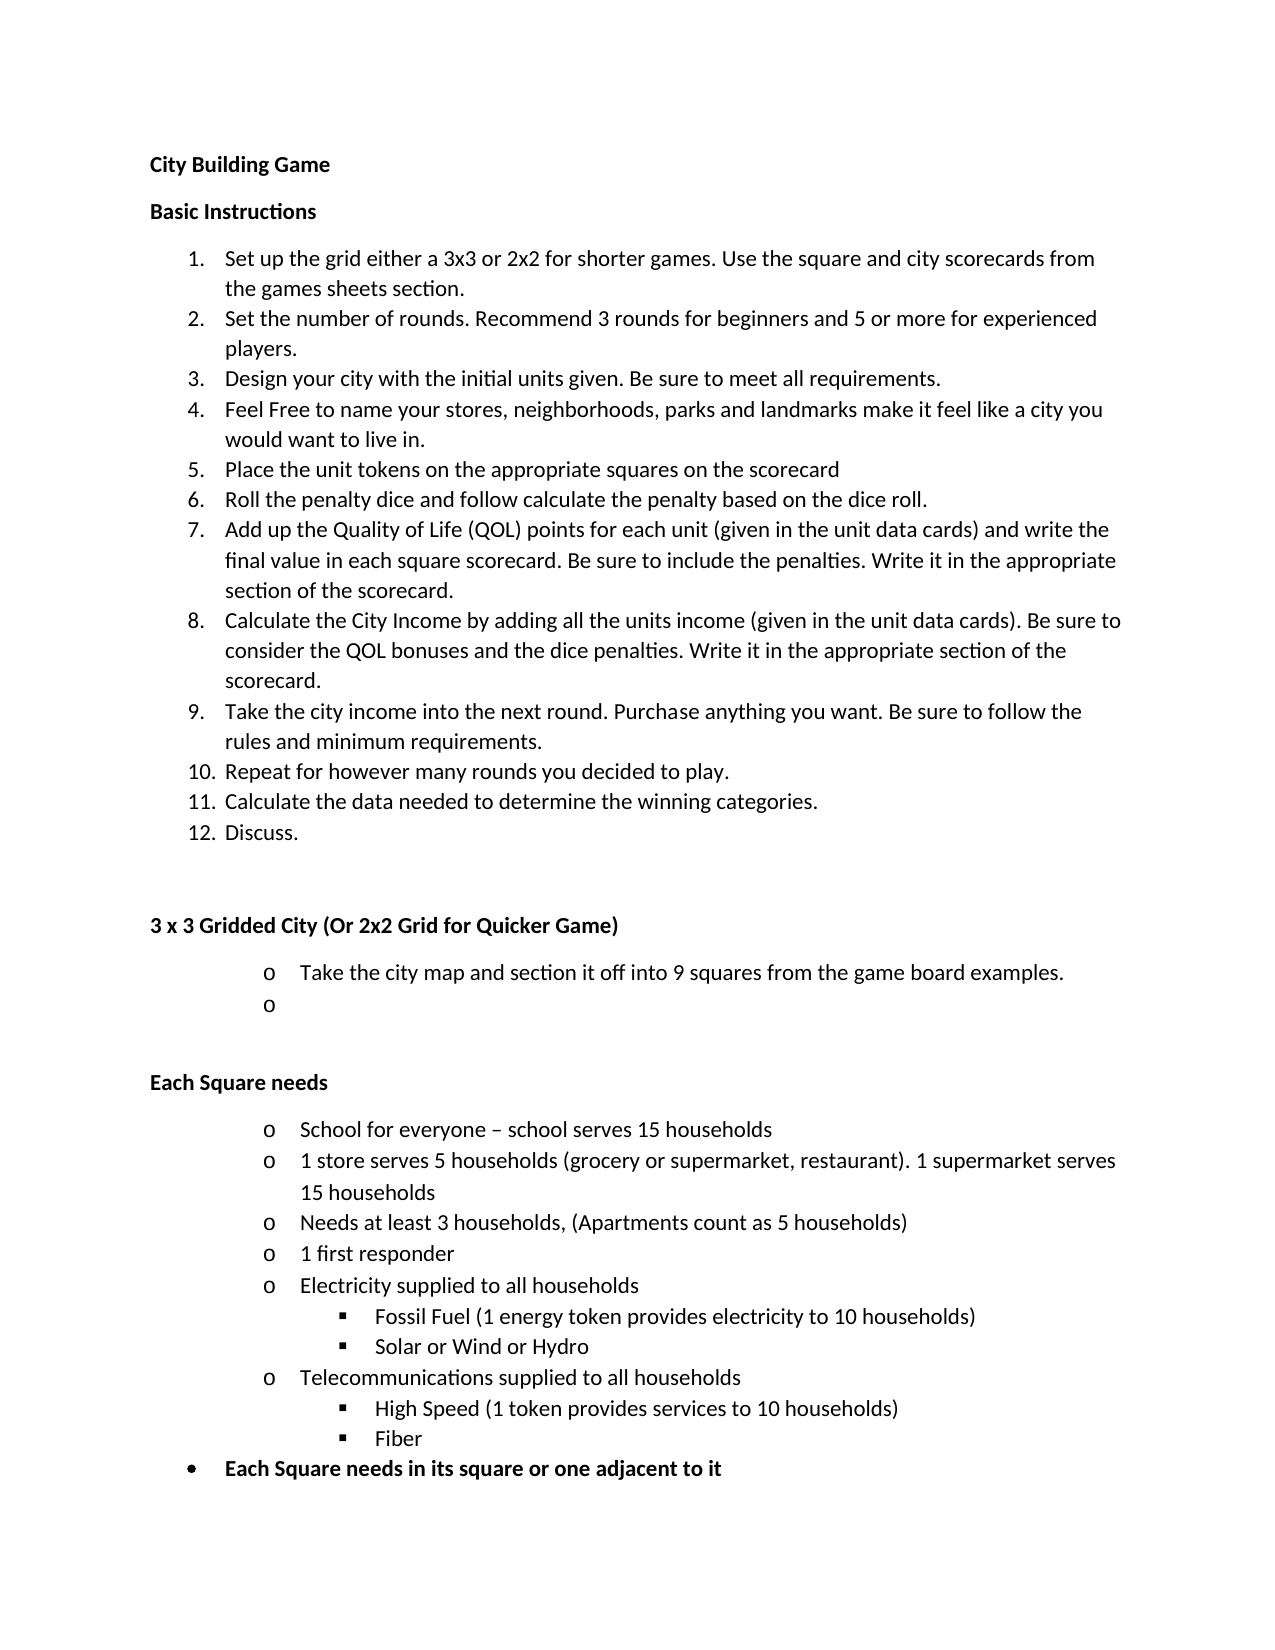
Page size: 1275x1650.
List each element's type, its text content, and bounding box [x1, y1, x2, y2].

list Take the city income into the next round. Purchase anything you want. Be sure to follow the rules and minimum requirements. [187, 697, 1125, 755]
list Roll the penalty dice and follow calculate the penalty based on the dice roll. [187, 485, 1125, 513]
list Telecommunications supplied to all households [262, 1363, 1125, 1392]
list School for everyone – school serves 15 households [262, 1115, 1125, 1144]
list Design your city with the initial units given. Be sure to meet all requirements. [187, 364, 1125, 393]
list 1 first responder [262, 1239, 1125, 1268]
text Basic Instructions [150, 197, 1125, 225]
list Set the number of rounds. Recommend 3 rounds for beginners and 5 or more for experienced players. [187, 304, 1125, 362]
text City Building Game [150, 150, 1125, 178]
text 3 x 3 Gridded City (Or 2x2 Grid for Quicker Game) [150, 911, 1125, 939]
list Repeat for however many rounds you decided to play. [187, 757, 1125, 785]
list Each Square needs in its square or one adjacent to it [187, 1454, 1125, 1483]
list High Speed (1 token provides services to 10 households) [337, 1394, 1125, 1422]
list Add up the Quality of Life (QOL) points for each unit (given in the unit data cards) and write the final value in each square scorecard. Be sure to include the penalties. Write it in the appropriate section of the scorecard. [187, 516, 1125, 604]
text Each Square needs [150, 1068, 1125, 1096]
list Calculate the City Income by adding all the units income (given in the unit data cards). Be sure to consider the QOL bonuses and the dice penalties. Write it in the appropriate section of the scorecard. [187, 606, 1125, 695]
list Set up the grid either a 3x3 or 2x2 for shorter games. Use the square and city scorecards from the games sheets section. [187, 244, 1125, 302]
list Fossil Fuel (1 energy token provides electricity to 10 households) [337, 1302, 1125, 1330]
list Take the city map and section it off into 9 squares from the game board examples. [262, 958, 1125, 987]
list Fiber [337, 1424, 1125, 1452]
list Needs at least 3 households, (Apartments count as 5 households) [262, 1208, 1125, 1237]
list 1 store serves 5 households (grocery or supermarket, restaurant). 1 supermarket serves 15 households [262, 1146, 1125, 1206]
list Discuss. [187, 818, 1125, 846]
list Place the unit tokens on the appropriate squares on the scorecard [187, 455, 1125, 483]
list Electricity supplied to all households [262, 1271, 1125, 1300]
list Feel Free to name your stores, neighborhoods, parks and landmarks make it feel like a city you would want to live in. [187, 395, 1125, 453]
list Calculate the data needed to determine the winning categories. [187, 787, 1125, 816]
list Solar or Wind or Hydro [337, 1332, 1125, 1361]
